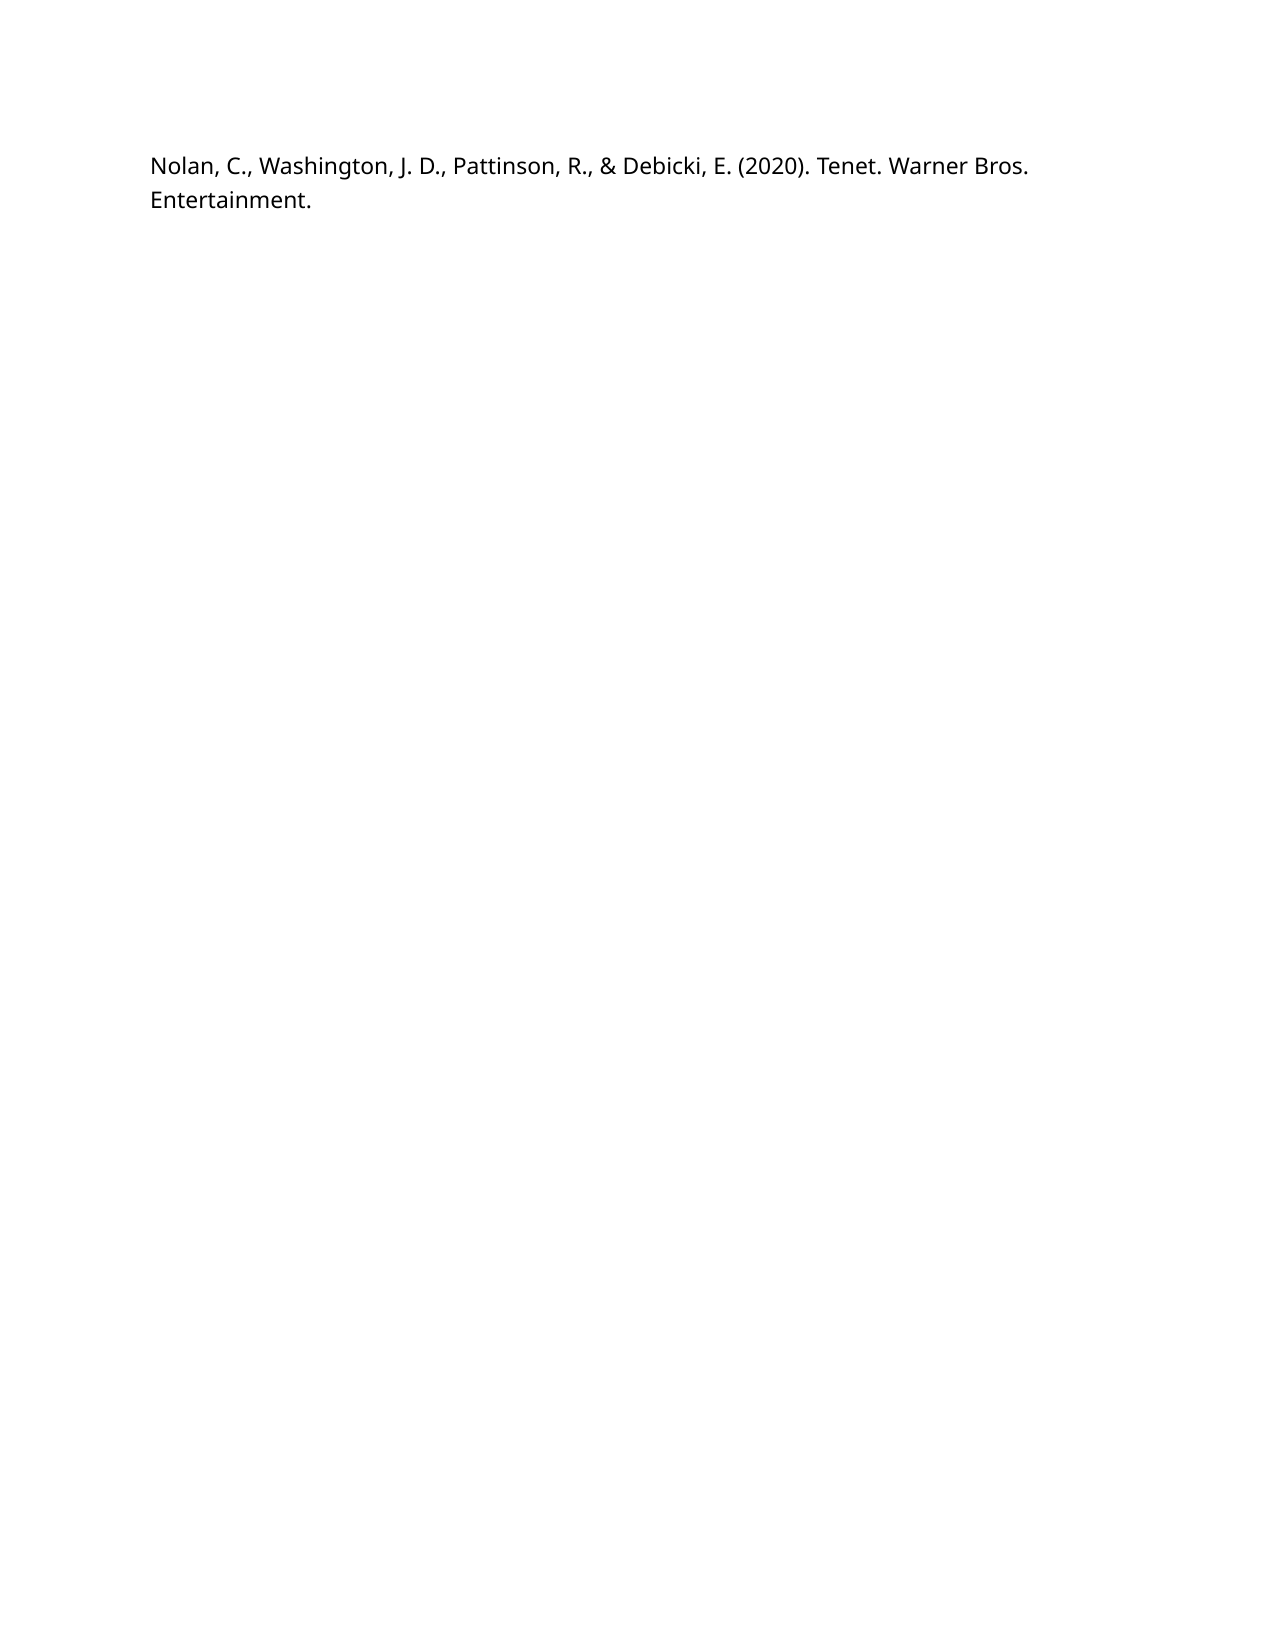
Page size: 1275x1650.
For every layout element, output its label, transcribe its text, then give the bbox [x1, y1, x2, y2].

text Nolan, C., Washington, J. D., Pattinson, R., & Debicki, E. (2020). Tenet. Warner Bros. Entertainment. [150, 150, 1125, 215]
